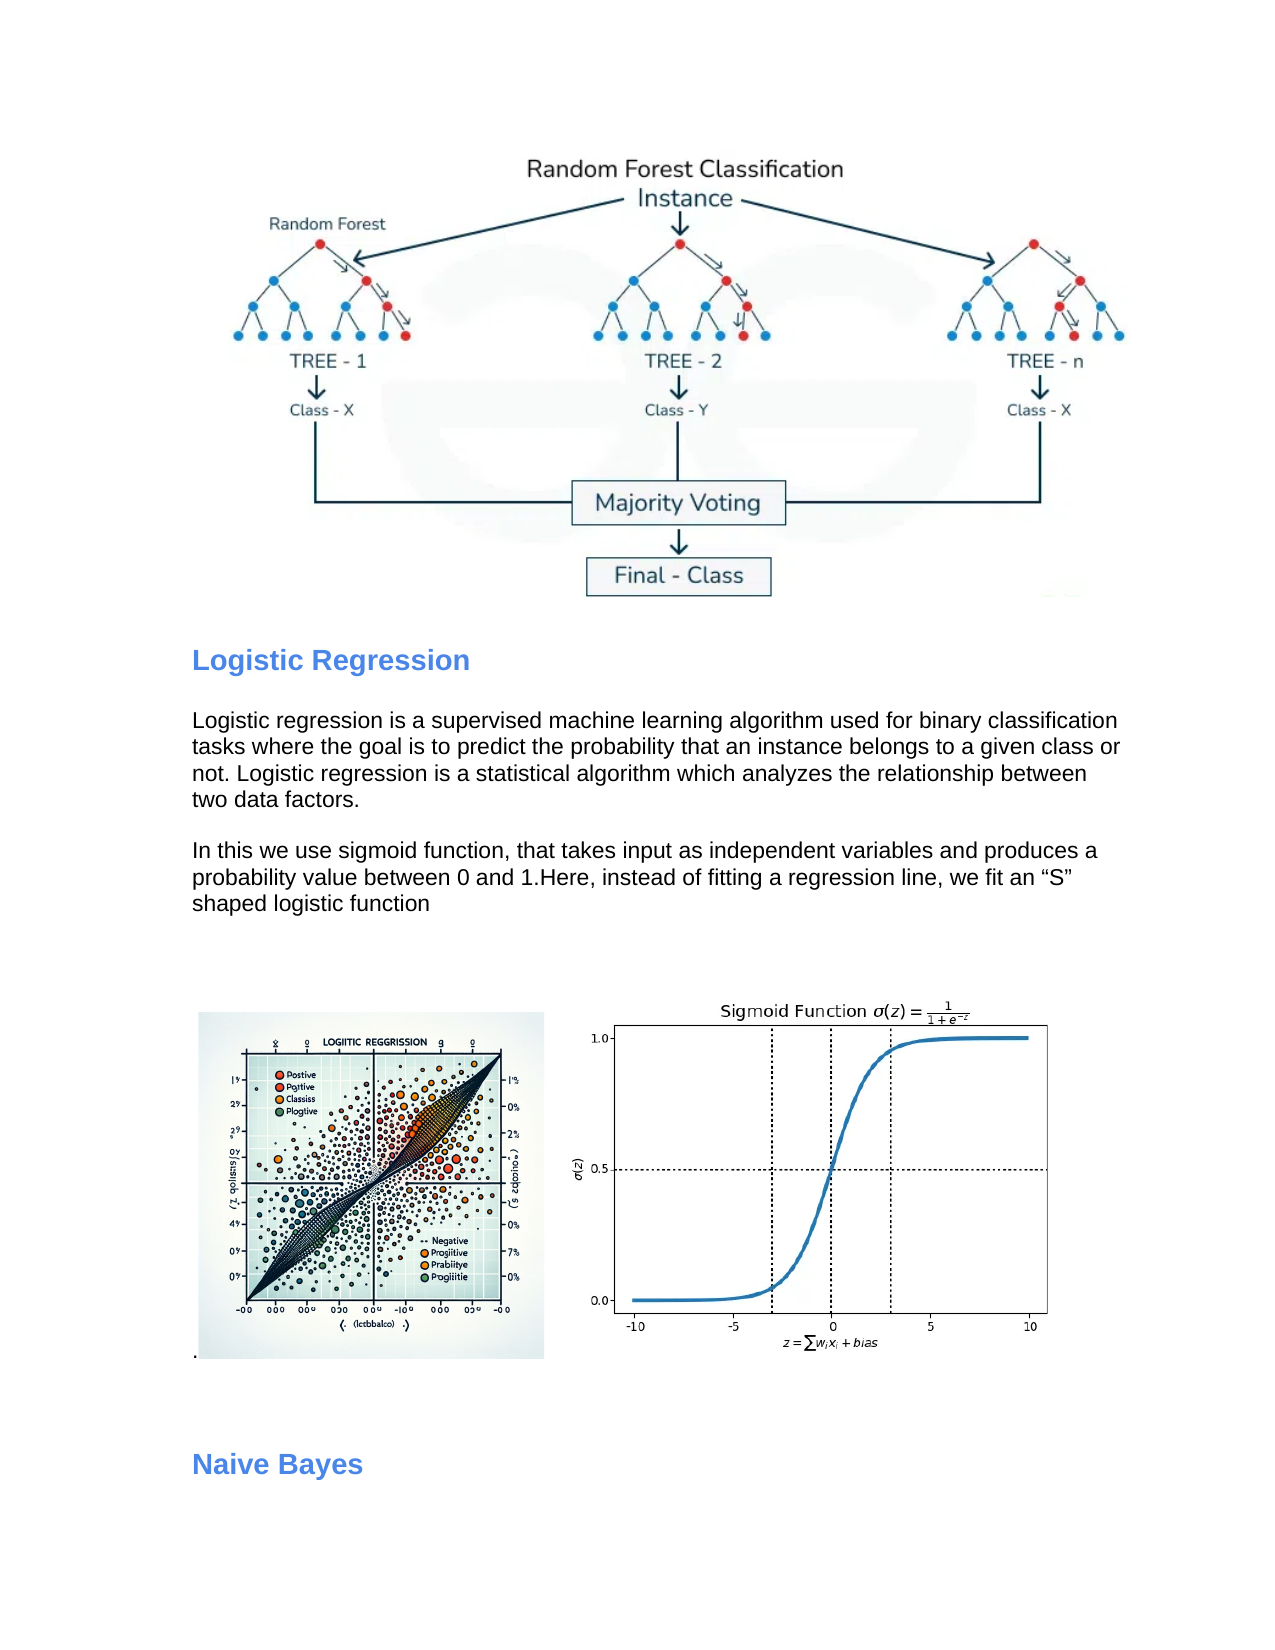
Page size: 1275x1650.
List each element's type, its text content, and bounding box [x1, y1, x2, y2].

picture [191, 150, 1167, 597]
text Naive Bayes [192, 1447, 1125, 1481]
text Logistic regression is a supervised machine learning algorithm used for binary classification tasks where the goal is to predict the probability that an instance belongs to a given class or not. Logistic regression is a statistical algorithm which analyzes the relationship between two data factors. [192, 707, 1125, 812]
text Logistic Regression [192, 643, 1125, 677]
text In this we use sigmoid function, that takes input as independent variables and produces a probability value between 0 and 1.Here, instead of fitting a regression line, we fit an “S” shaped logistic function [192, 837, 1125, 916]
picture [198, 941, 1102, 1359]
